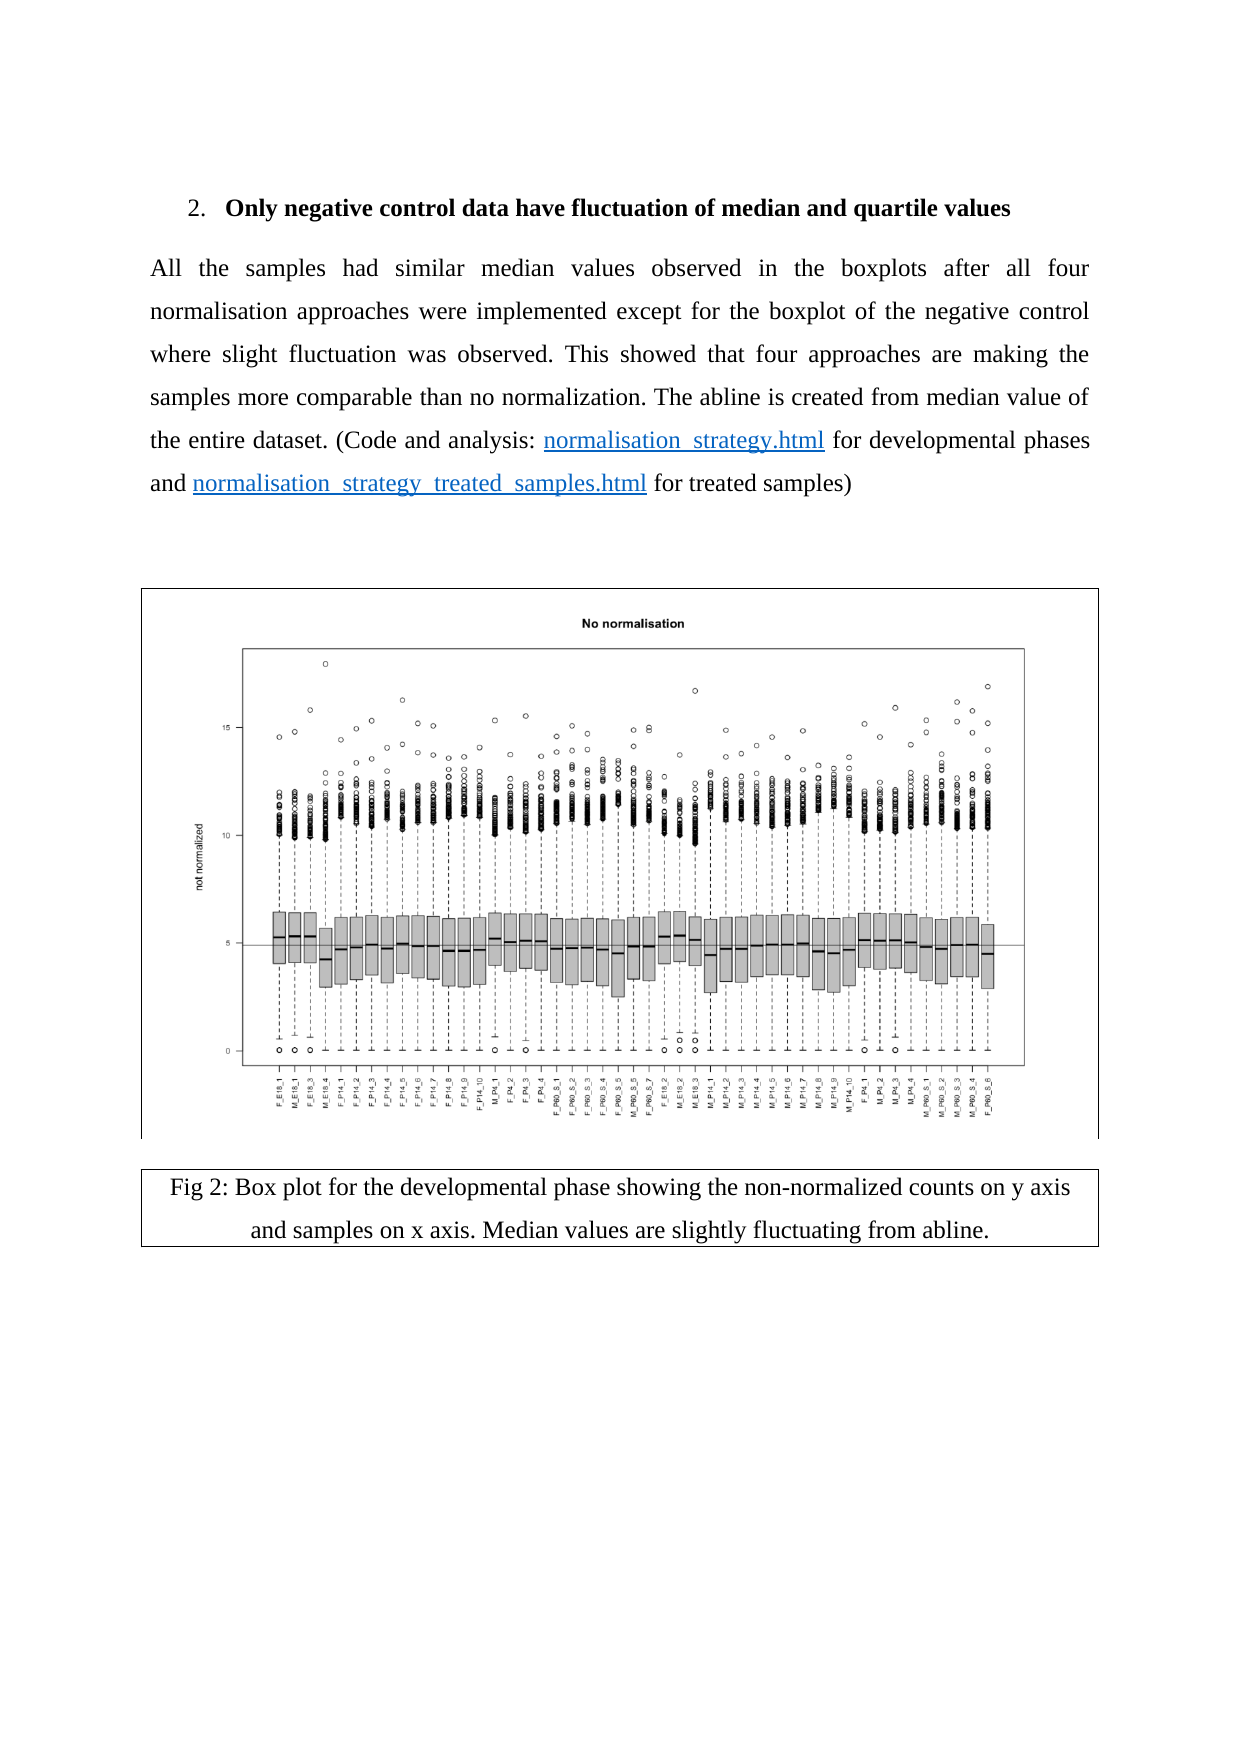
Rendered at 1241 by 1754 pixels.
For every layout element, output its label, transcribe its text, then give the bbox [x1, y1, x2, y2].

text All the samples had similar median values observed in the boxplots after all four normalisation approaches were implemented except for the boxplot of the negative control where slight fluctuation was observed. This showed that four approaches are making the samples more comparable than no normalization. The abline is created from median value of the entire dataset. (Code and analysis: normalisation_strategy.html for developmental phases and normalisation_strategy_treated_samples.html for treated samples) [150, 253, 1090, 497]
picture [184, 591, 1057, 1137]
text Fig 2: Box plot for the developmental phase showing the non-normalized counts on y axis and samples on x axis. Median values are slightly fluctuating from abline. [142, 1170, 1098, 1246]
list Only negative control data have fluctuation of median and quartile values [187, 193, 1090, 222]
